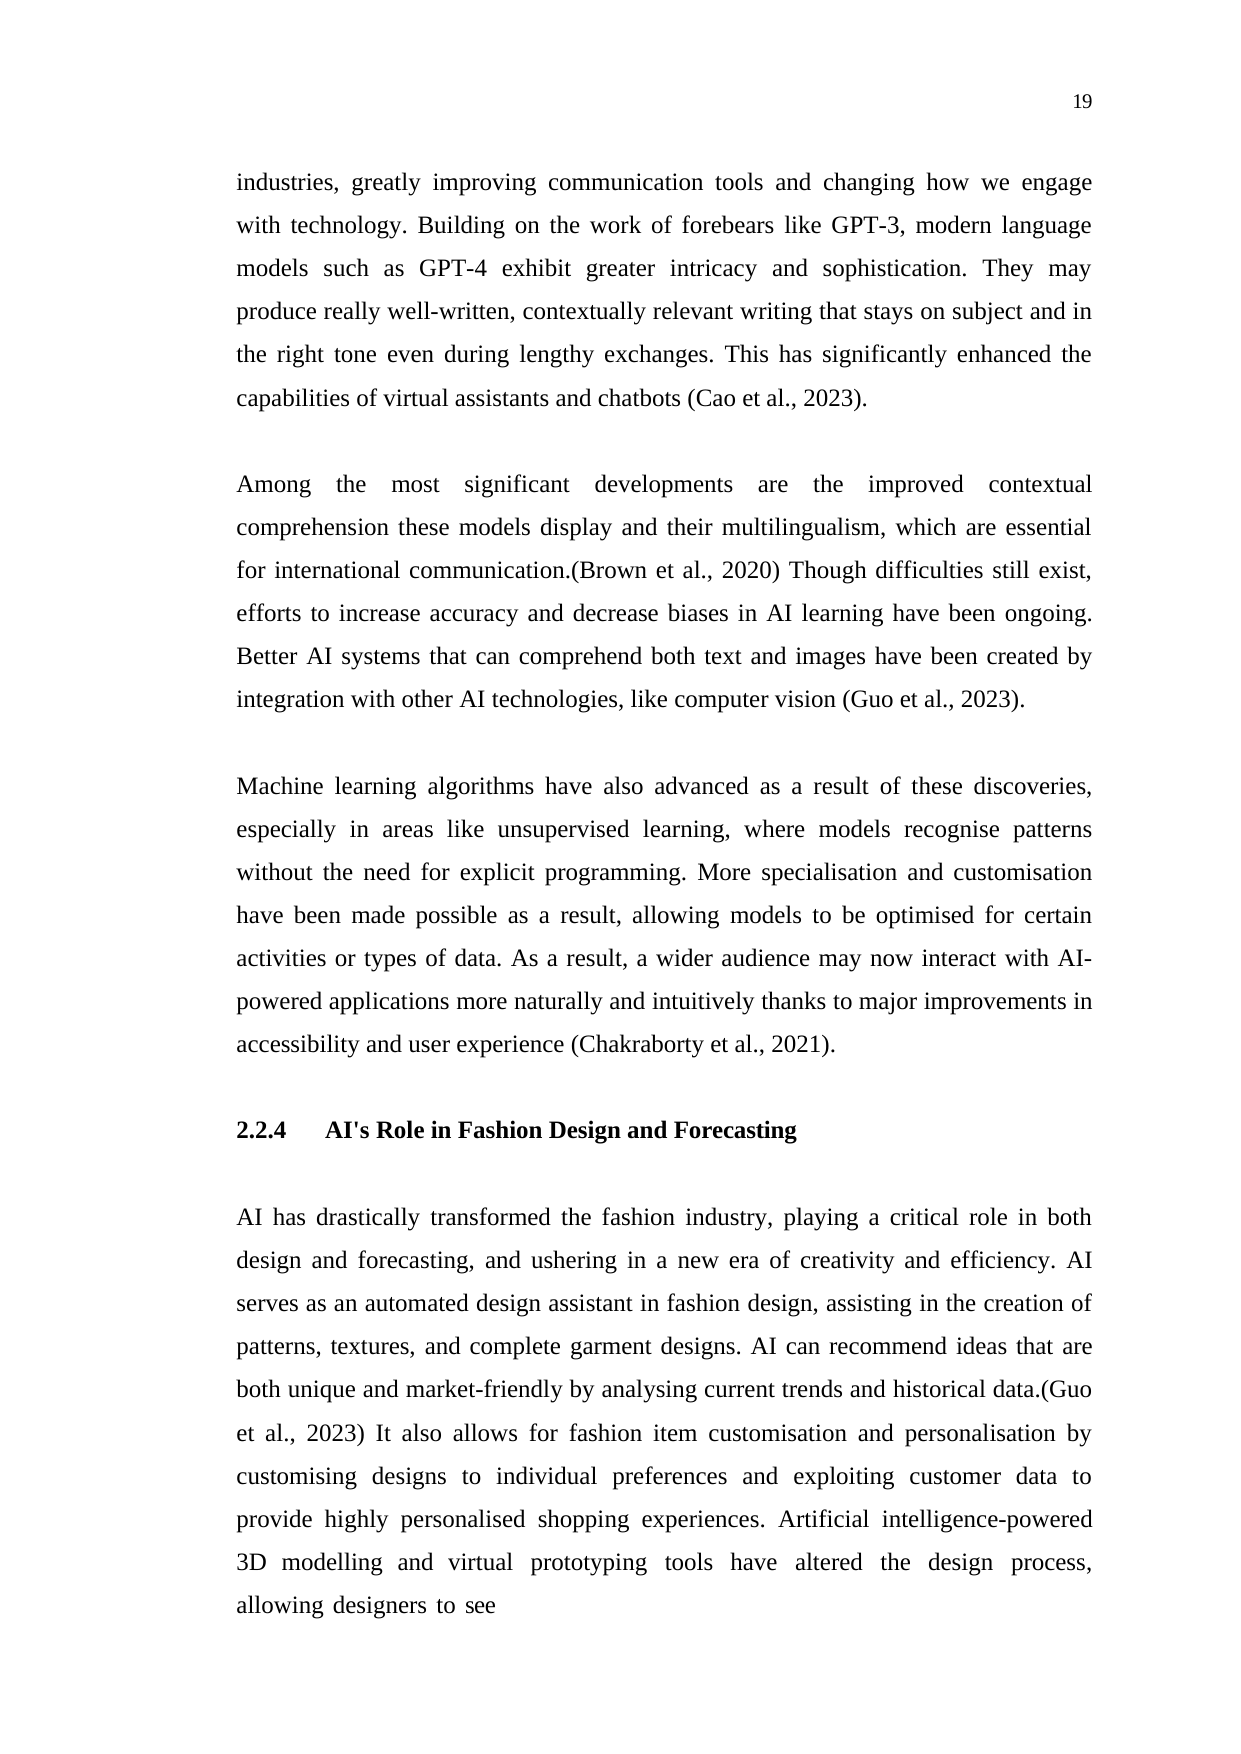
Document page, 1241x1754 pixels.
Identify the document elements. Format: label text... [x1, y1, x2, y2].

text Among the most significant developments are the improved contextual comprehension these models display and their multilingualism, which are essential for international communication.(Brown et al., 2020) Though difficulties still exist, efforts to increase accuracy and decrease biases in AI learning have been ongoing. Better AI systems that can comprehend both text and images have been created by integration with other AI technologies, like computer vision (Guo et al., 2023). [236, 469, 1093, 713]
text Machine learning algorithms have also advanced as a result of these discoveries, especially in areas like unsupervised learning, where models recognise patterns without the need for explicit programming. More specialisation and customisation have been made possible as a result, allowing models to be optimised for certain activities or types of data. As a result, a wider audience may now interact with AI- powered applications more naturally and intuitively thanks to major improvements in accessibility and user experience (Chakraborty et al., 2021). [236, 771, 1093, 1058]
subtitle AI's Role in Fashion Design and Forecasting [236, 1116, 1107, 1144]
text AI has drastically transformed the fashion industry, playing a critical role in both design and forecasting, and ushering in a new era of creativity and efficiency. AI serves as an automated design assistant in fashion design, assisting in the creation of patterns, textures, and complete garment designs. AI can recommend ideas that are both unique and market-friendly by analysing current trends and historical data.(Guo et al., 2023) It also allows for fashion item customisation and personalisation by customising designs to individual preferences and exploiting customer data to provide highly personalised shopping experiences. Artificial intelligence-powered 3D modelling and virtual prototyping tools have altered the design process, allowing designers to see [236, 1202, 1093, 1619]
text industries, greatly improving communication tools and changing how we engage with technology. Building on the work of forebears like GPT-3, modern language models such as GPT-4 exhibit greater intricacy and sophistication. They may produce really well-written, contextually relevant writing that stays on subject and in the right tone even during lengthy exchanges. This has significantly enhanced the capabilities of virtual assistants and chatbots (Cao et al., 2023). [236, 167, 1093, 411]
